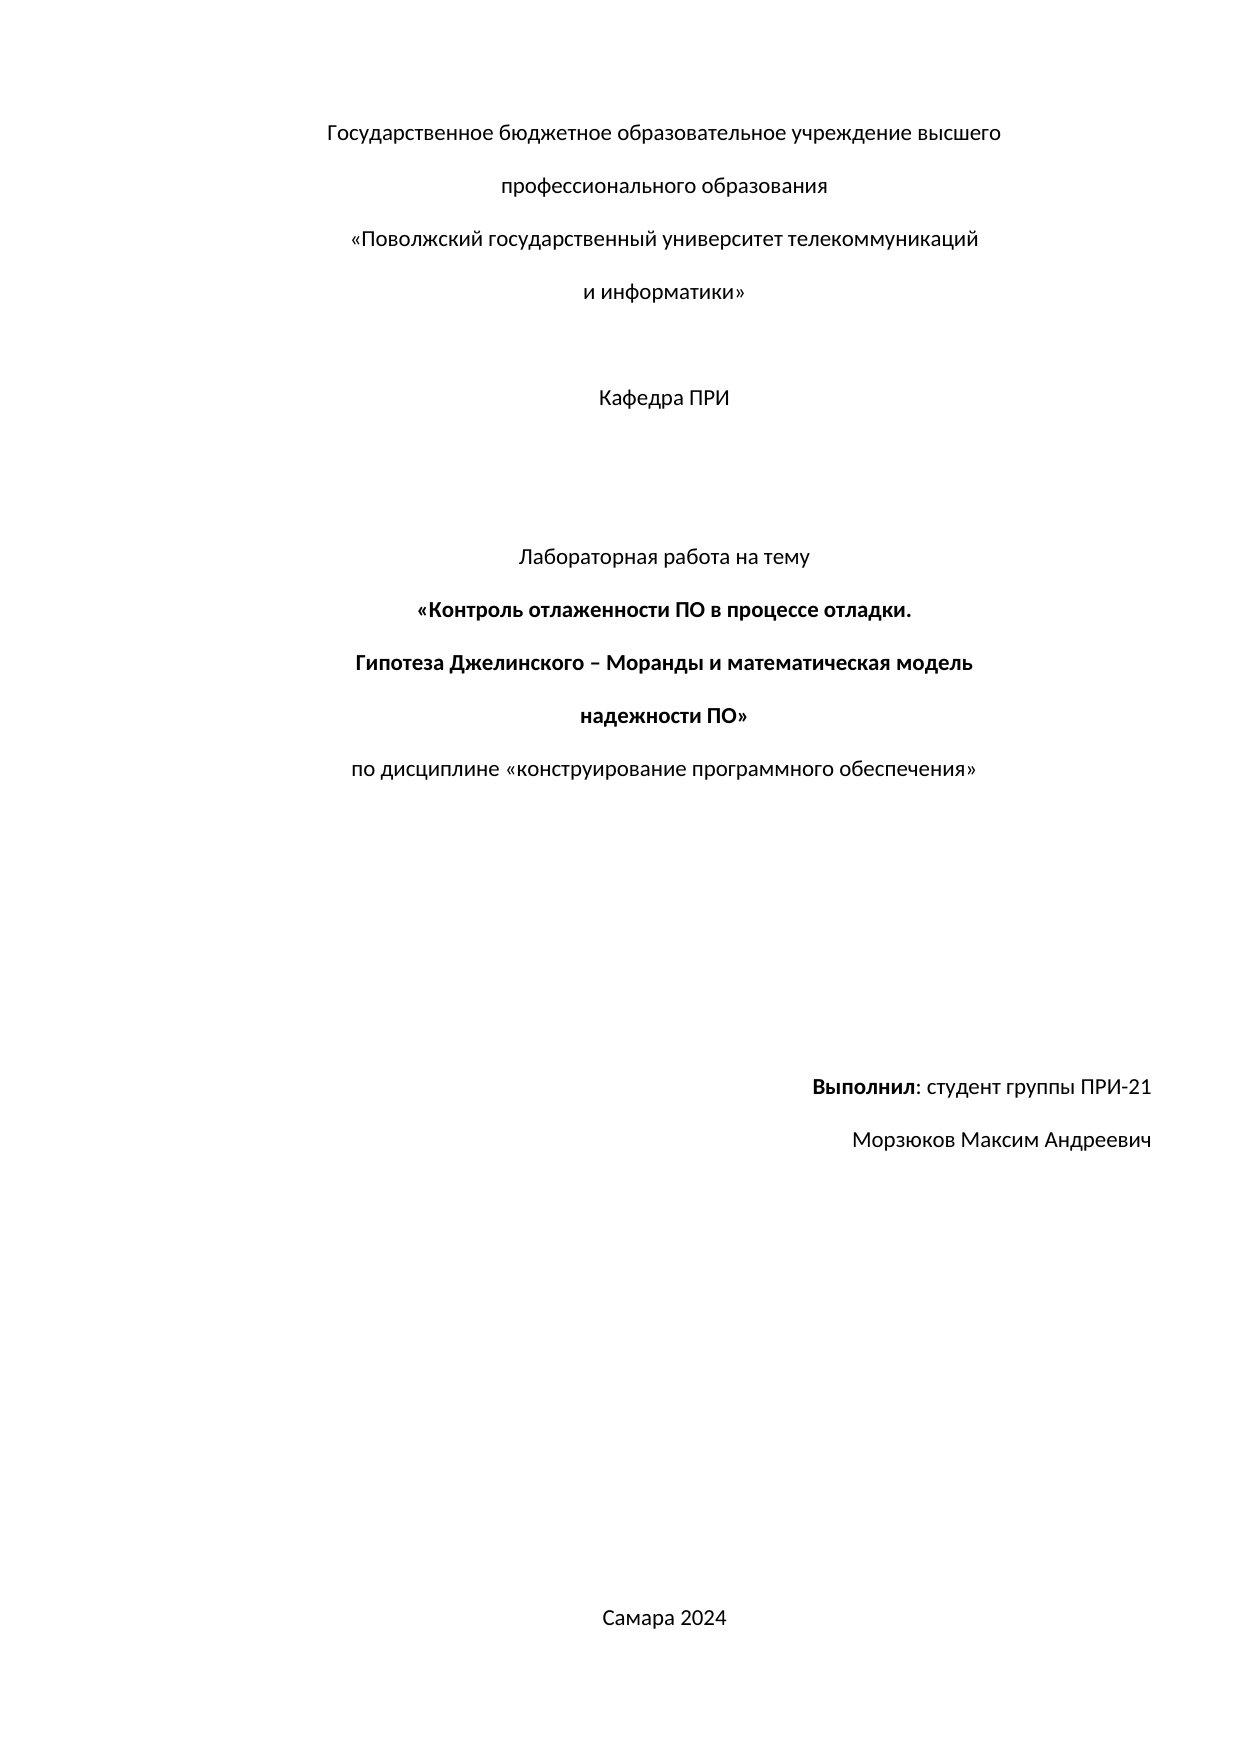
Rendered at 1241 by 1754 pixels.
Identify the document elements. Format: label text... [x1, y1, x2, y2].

text профессионального образования [177, 171, 1152, 199]
text Выполнил: студент группы ПРИ-21 [177, 1072, 1152, 1101]
text Самара 2024 [177, 1603, 1152, 1631]
text Морзюков Максим Андреевич [177, 1126, 1152, 1153]
text надежности ПО» [177, 701, 1152, 729]
text Государственное бюджетное образовательное учреждение высшего [177, 118, 1152, 146]
text Лабораторная работа на тему [177, 542, 1152, 570]
text по дисциплине «конструирование программного обеспечения» [177, 754, 1152, 782]
text Кафедра ПРИ [177, 383, 1152, 411]
text «Поволжский государственный университет телекоммуникаций [177, 224, 1152, 252]
text и информатики» [177, 277, 1152, 305]
text Гипотеза Джелинского – Моранды и математическая модель [177, 648, 1152, 676]
text «Контроль отлаженности ПО в процессе отладки. [177, 595, 1152, 623]
